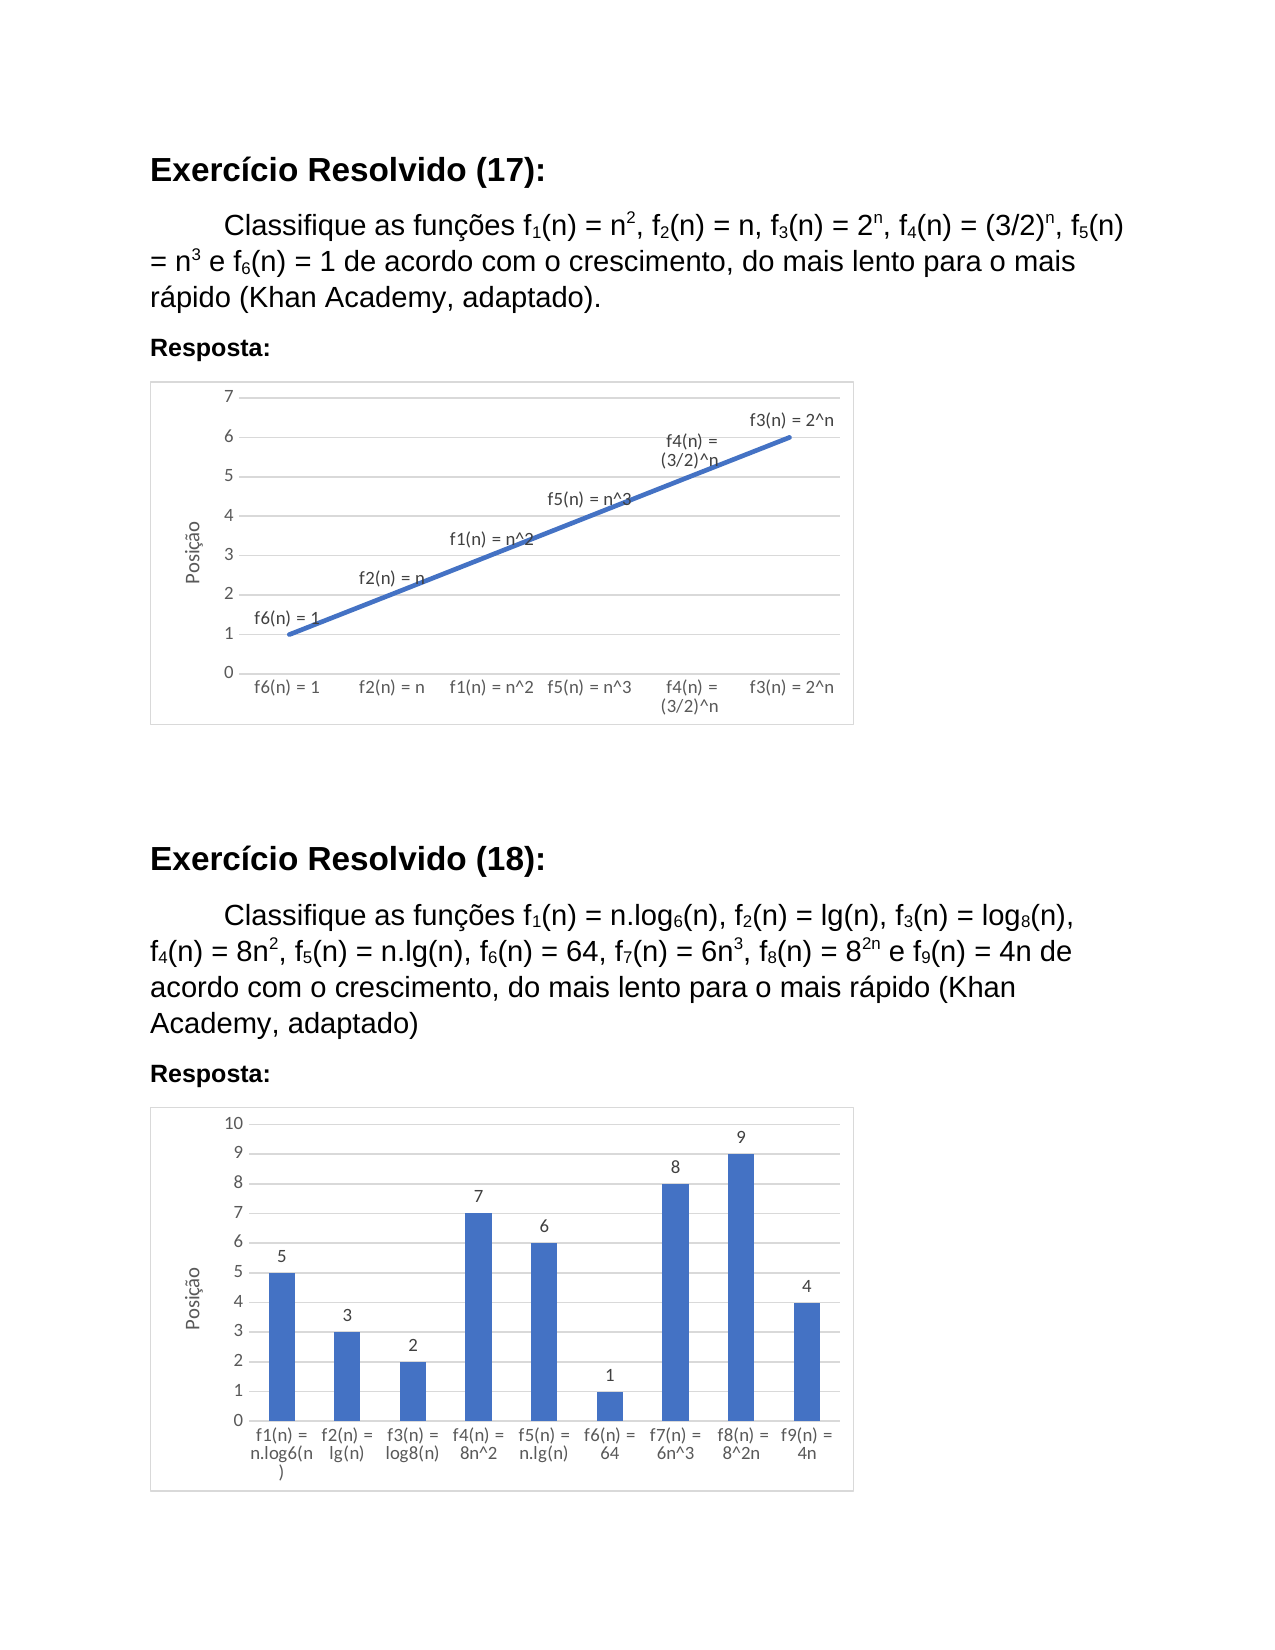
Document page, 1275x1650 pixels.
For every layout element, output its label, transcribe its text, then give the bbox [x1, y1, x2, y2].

text Resposta: [150, 1059, 1125, 1088]
text Exercício Resolvido (17): [150, 150, 1125, 188]
text Resposta: [150, 333, 1125, 362]
text Exercício Resolvido (18): [150, 839, 1125, 878]
text Classifique as funções f1(n) = n.log6(n), f2(n) = lg(n), f3(n) = log8(n), f4(n) = 8n2, f5(n) = n.lg(n), f6(n) = 64, f7(n) = 6n3, f8(n) = 82n e f9(n) = 4n de acordo com o crescimento, do mais lento para o mais rápido (Khan Academy, adaptado) [150, 898, 1125, 1039]
text Classifique as funções f1(n) = n2, f2(n) = n, f3(n) = 2n, f4(n) = (3/2)n, f5(n) = n3 e f6(n) = 1 de acordo com o crescimento, do mais lento para o mais rápido (Khan Academy, adaptado). [150, 208, 1125, 314]
